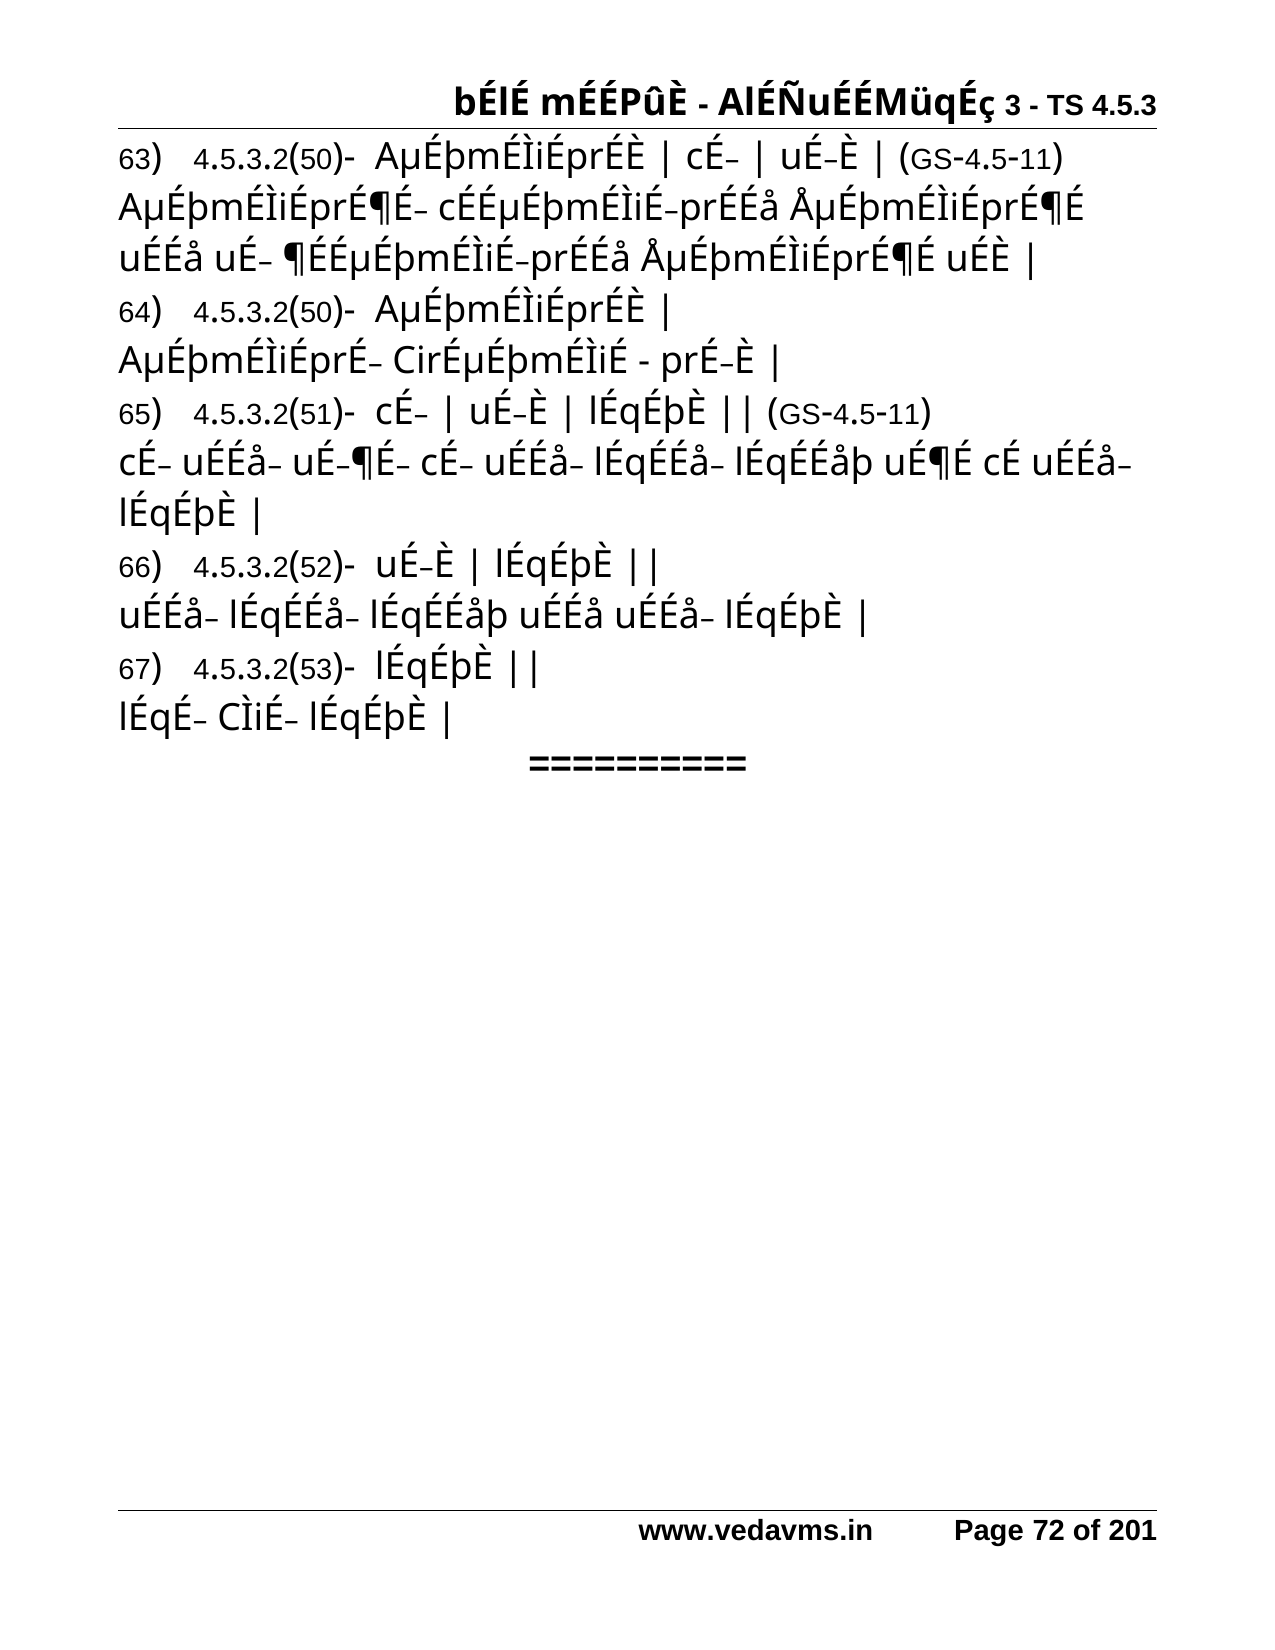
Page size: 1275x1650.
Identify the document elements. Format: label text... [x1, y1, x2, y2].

text 63) 4.5.3.2(50)- AµÉþmÉÌiÉprÉÈ | cÉ– | uÉ–È | (GS-4.5-11) [118, 129, 1157, 180]
text AµÉþmÉÌiÉprÉ¶É– cÉÉµÉþmÉÌiÉ–prÉÉå ÅµÉþmÉÌiÉprÉ¶É uÉÉå uÉ– ¶ÉÉµÉþmÉÌiÉ–prÉÉå ÅµÉþmÉÌiÉprÉ¶É uÉÈ | [118, 180, 1157, 282]
text 66) 4.5.3.2(52)- uÉ–È | lÉqÉþÈ || [118, 537, 1157, 588]
text uÉÉå– lÉqÉÉå– lÉqÉÉåþ uÉÉå uÉÉå– lÉqÉþÈ | [118, 588, 1157, 639]
text 65) 4.5.3.2(51)- cÉ– | uÉ–È | lÉqÉþÈ || (GS-4.5-11) [118, 384, 1157, 435]
text lÉqÉ– CÌiÉ– lÉqÉþÈ | [118, 691, 1157, 742]
text ========== [118, 742, 1157, 785]
text cÉ– uÉÉå– uÉ–¶É– cÉ– uÉÉå– lÉqÉÉå– lÉqÉÉåþ uÉ¶É cÉ uÉÉå– lÉqÉþÈ | [118, 435, 1157, 537]
text AµÉþmÉÌiÉprÉ– CirÉµÉþmÉÌiÉ - prÉ–È | [118, 333, 1157, 384]
text 64) 4.5.3.2(50)- AµÉþmÉÌiÉprÉÈ | [118, 282, 1157, 333]
text 67) 4.5.3.2(53)- lÉqÉþÈ || [118, 639, 1157, 691]
